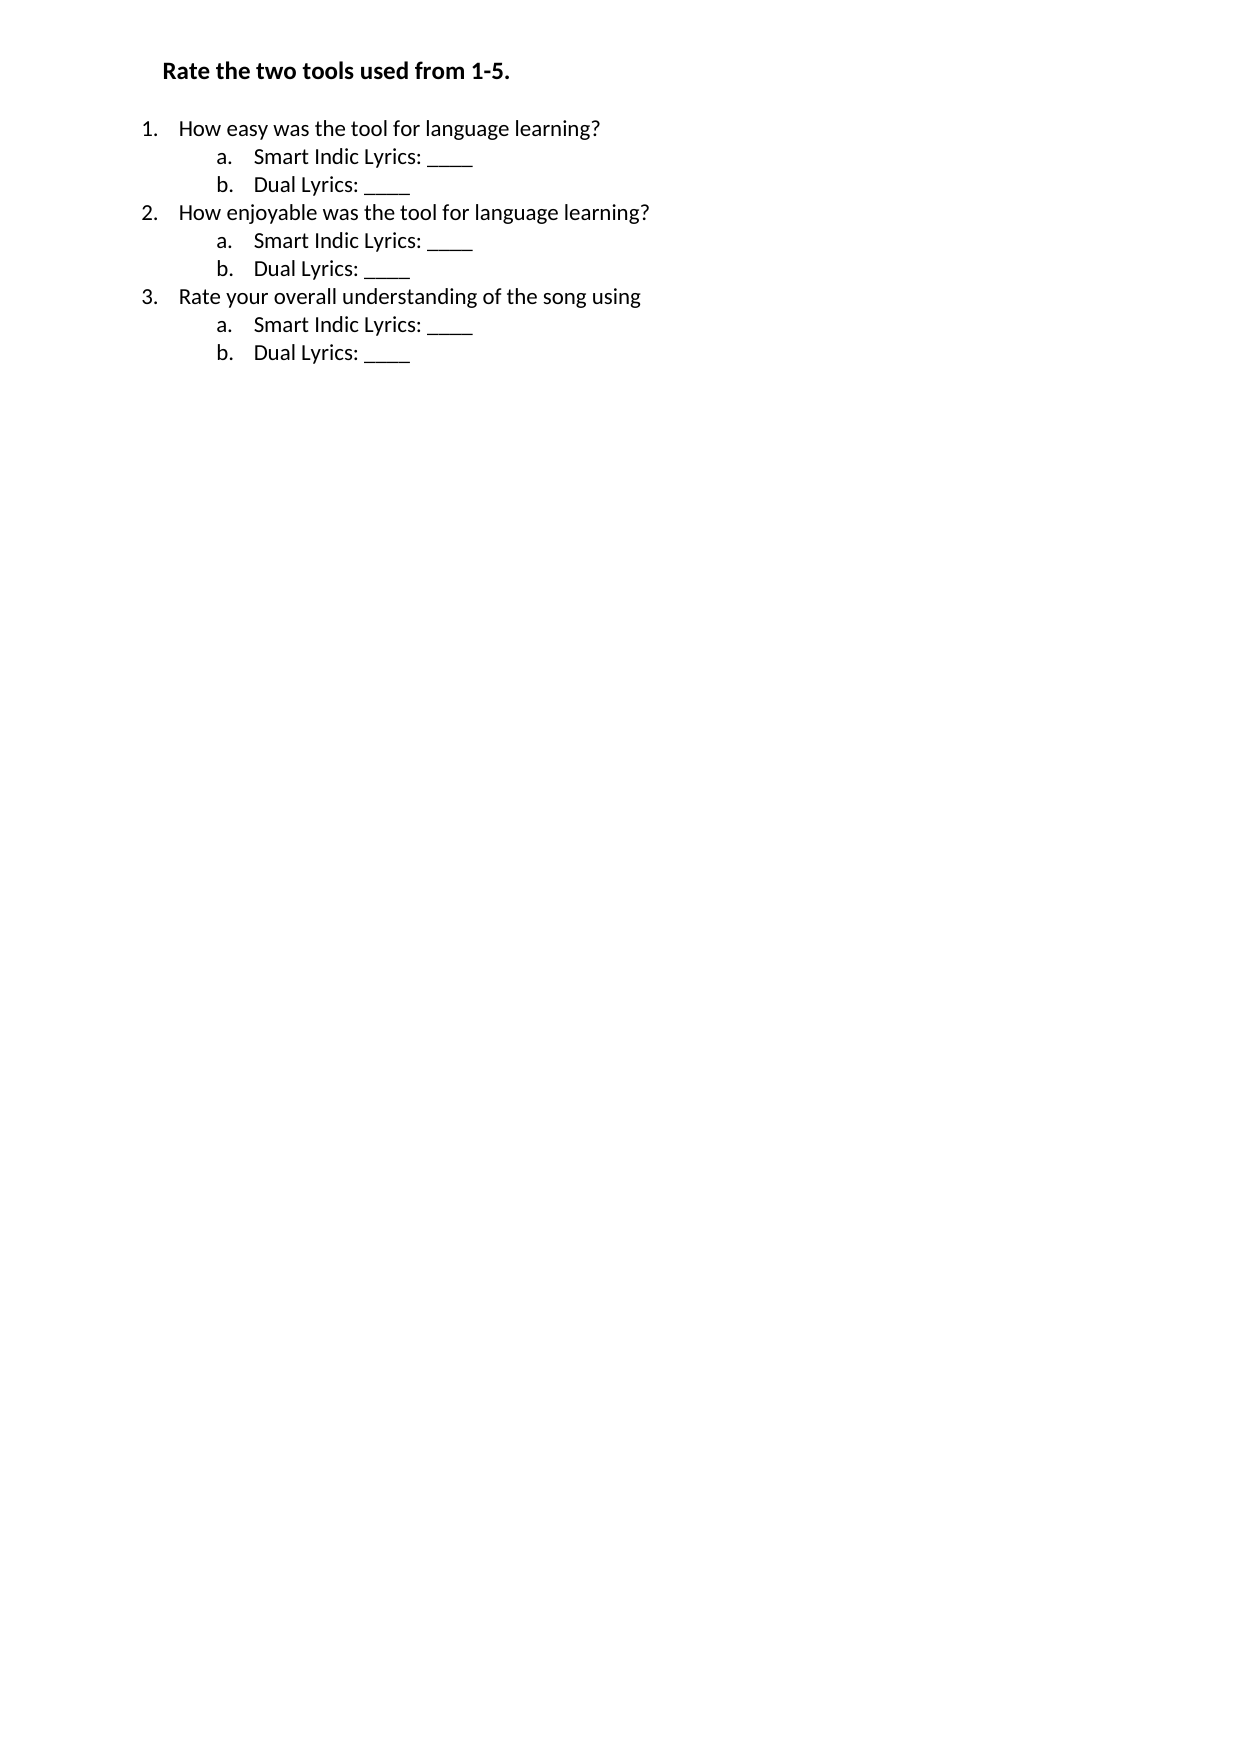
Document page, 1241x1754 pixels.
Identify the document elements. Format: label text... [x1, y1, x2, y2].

list Smart Indic Lyrics: ____ [216, 310, 1197, 338]
list Dual Lyrics: ____ [216, 338, 1197, 366]
list Dual Lyrics: ____ [216, 254, 1197, 282]
list Rate the two tools used from 1-5. [162, 55, 1197, 86]
list How enjoyable was the tool for language learning? [141, 198, 1197, 226]
list Smart Indic Lyrics: ____ [216, 226, 1197, 254]
list Dual Lyrics: ____ [216, 170, 1197, 198]
list Rate your overall understanding of the song using [141, 282, 1197, 310]
list How easy was the tool for language learning? [141, 114, 1197, 142]
list Smart Indic Lyrics: ____ [216, 142, 1197, 170]
